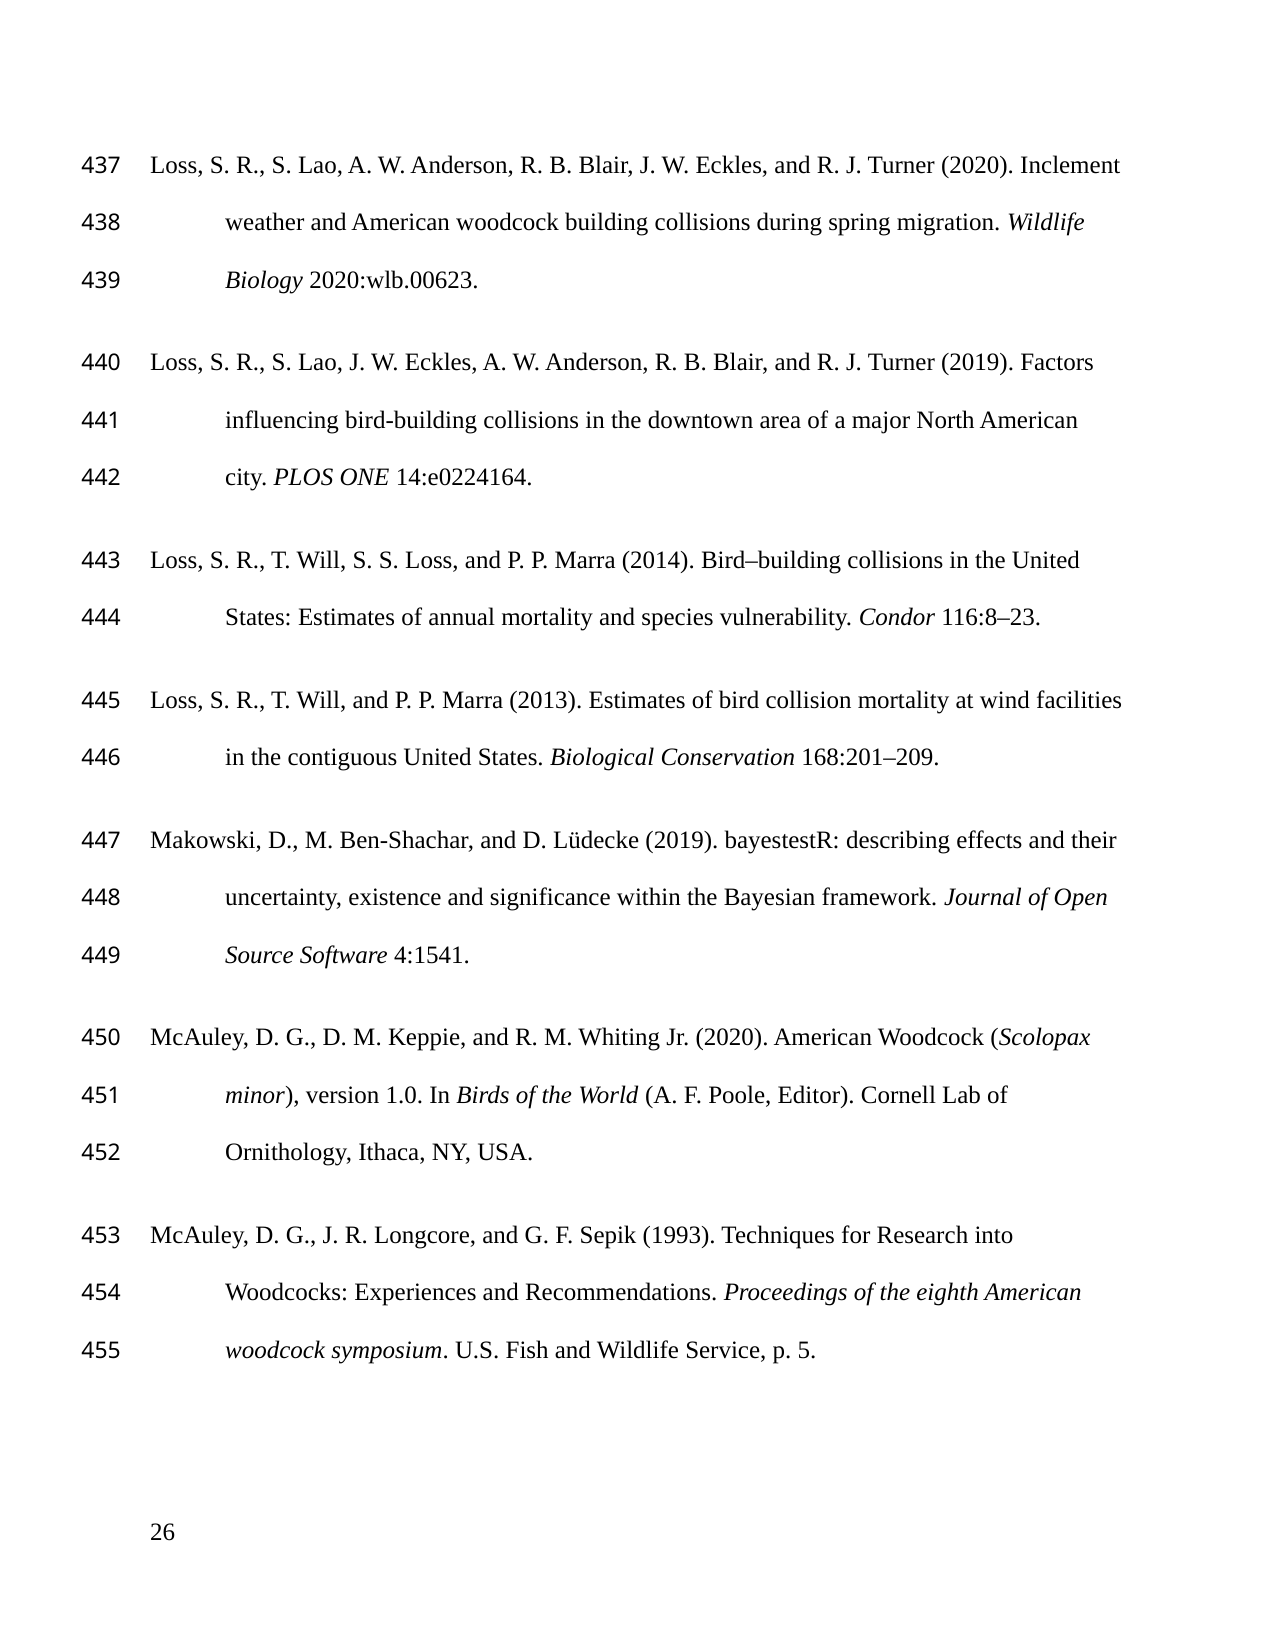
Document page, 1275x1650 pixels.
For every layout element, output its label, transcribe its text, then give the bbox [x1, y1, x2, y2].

text Loss, S. R., S. Lao, A. W. Anderson, R. B. Blair, J. W. Eckles, and R. J. Turner (2020). Inclement weather and American woodcock building collisions during spring migration. Wildlife Biology 2020:wlb.00623. [150, 150, 1125, 294]
text Loss, S. R., S. Lao, J. W. Eckles, A. W. Anderson, R. B. Blair, and R. J. Turner (2019). Factors influencing bird-building collisions in the downtown area of a major North American city. PLOS ONE 14:e0224164. [150, 347, 1125, 491]
text McAuley, D. G., J. R. Longcore, and G. F. Sepik (1993). Techniques for Research into Woodcocks: Experiences and Recommendations. Proceedings of the eighth American woodcock symposium. U.S. Fish and Wildlife Service, p. 5. [150, 1220, 1125, 1364]
text Makowski, D., M. Ben-Shachar, and D. Lüdecke (2019). bayestestR: describing effects and their uncertainty, existence and significance within the Bayesian framework. Journal of Open Source Software 4:1541. [150, 825, 1125, 969]
text Loss, S. R., T. Will, and P. P. Marra (2013). Estimates of bird collision mortality at wind facilities in the contiguous United States. Biological Conservation 168:201–209. [150, 685, 1125, 771]
text Loss, S. R., T. Will, S. S. Loss, and P. P. Marra (2014). Bird–building collisions in the United States: Estimates of annual mortality and species vulnerability. Condor 116:8–23. [150, 545, 1125, 631]
text McAuley, D. G., D. M. Keppie, and R. M. Whiting Jr. (2020). American Woodcock (Scolopax minor), version 1.0. In Birds of the World (A. F. Poole, Editor). Cornell Lab of Ornithology, Ithaca, NY, USA. [150, 1022, 1125, 1166]
